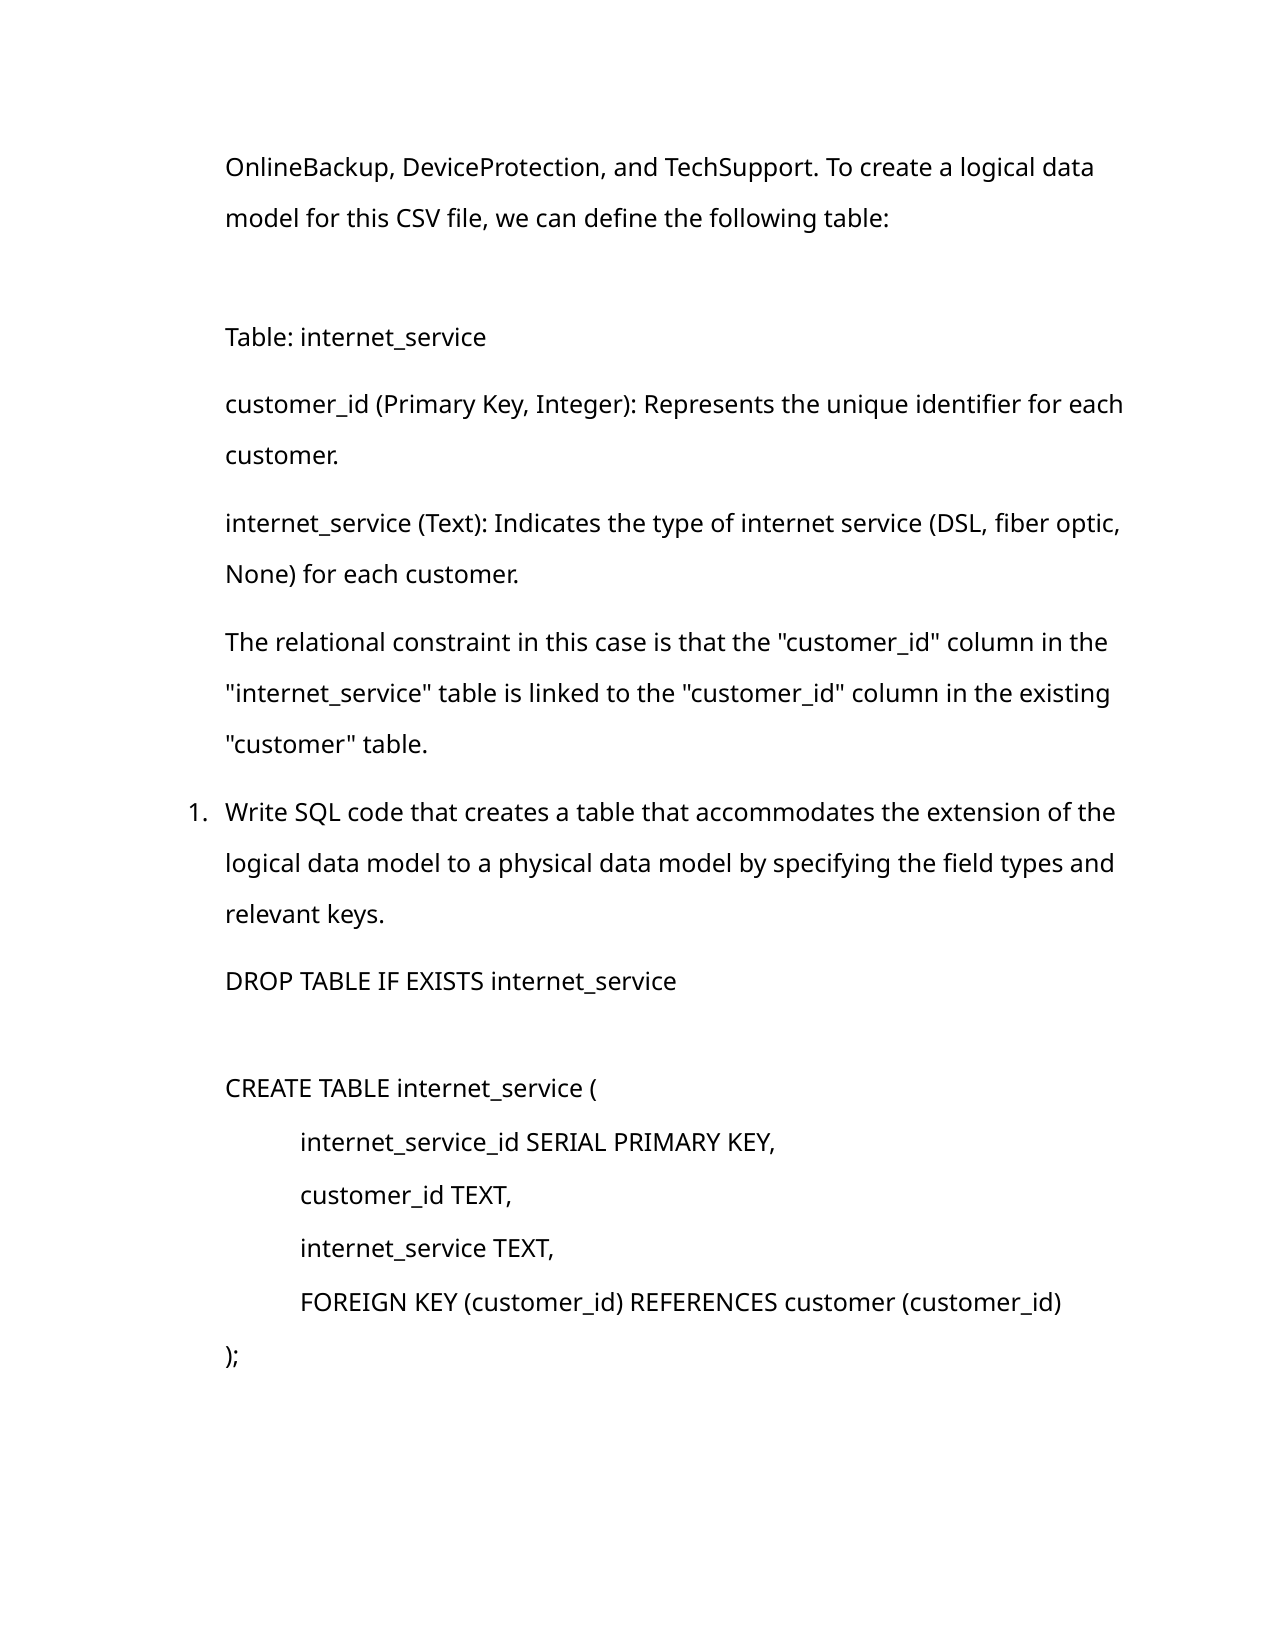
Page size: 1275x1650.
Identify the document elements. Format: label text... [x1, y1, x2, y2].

text internet_service_id SERIAL PRIMARY KEY, [225, 1124, 1125, 1158]
text FOREIGN KEY (customer_id) REFERENCES customer (customer_id) [225, 1284, 1125, 1319]
text ); [225, 1338, 1125, 1372]
text customer_id TEXT, [225, 1178, 1125, 1212]
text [225, 150, 1125, 235]
text DROP TABLE IF EXISTS internet_service [225, 964, 1125, 998]
text The relational constraint in this case is that the "customer_id" column in the "internet_service" table is linked to the "customer_id" column in the existing "customer" table. [225, 624, 1125, 761]
text CREATE TABLE internet_service ( [225, 1071, 1125, 1105]
text Table: internet_service [225, 319, 1125, 353]
text internet_service TEXT, [225, 1231, 1125, 1265]
text internet_service (Text): Indicates the type of internet service (DSL, fiber optic, None) for each customer. [225, 506, 1125, 591]
text customer_id (Primary Key, Integer): Represents the unique identifier for each customer. [225, 387, 1125, 472]
list Write SQL code that creates a table that accommodates the extension of the logical data model to a physical data model by specifying the field types and relevant keys. [187, 794, 1125, 930]
